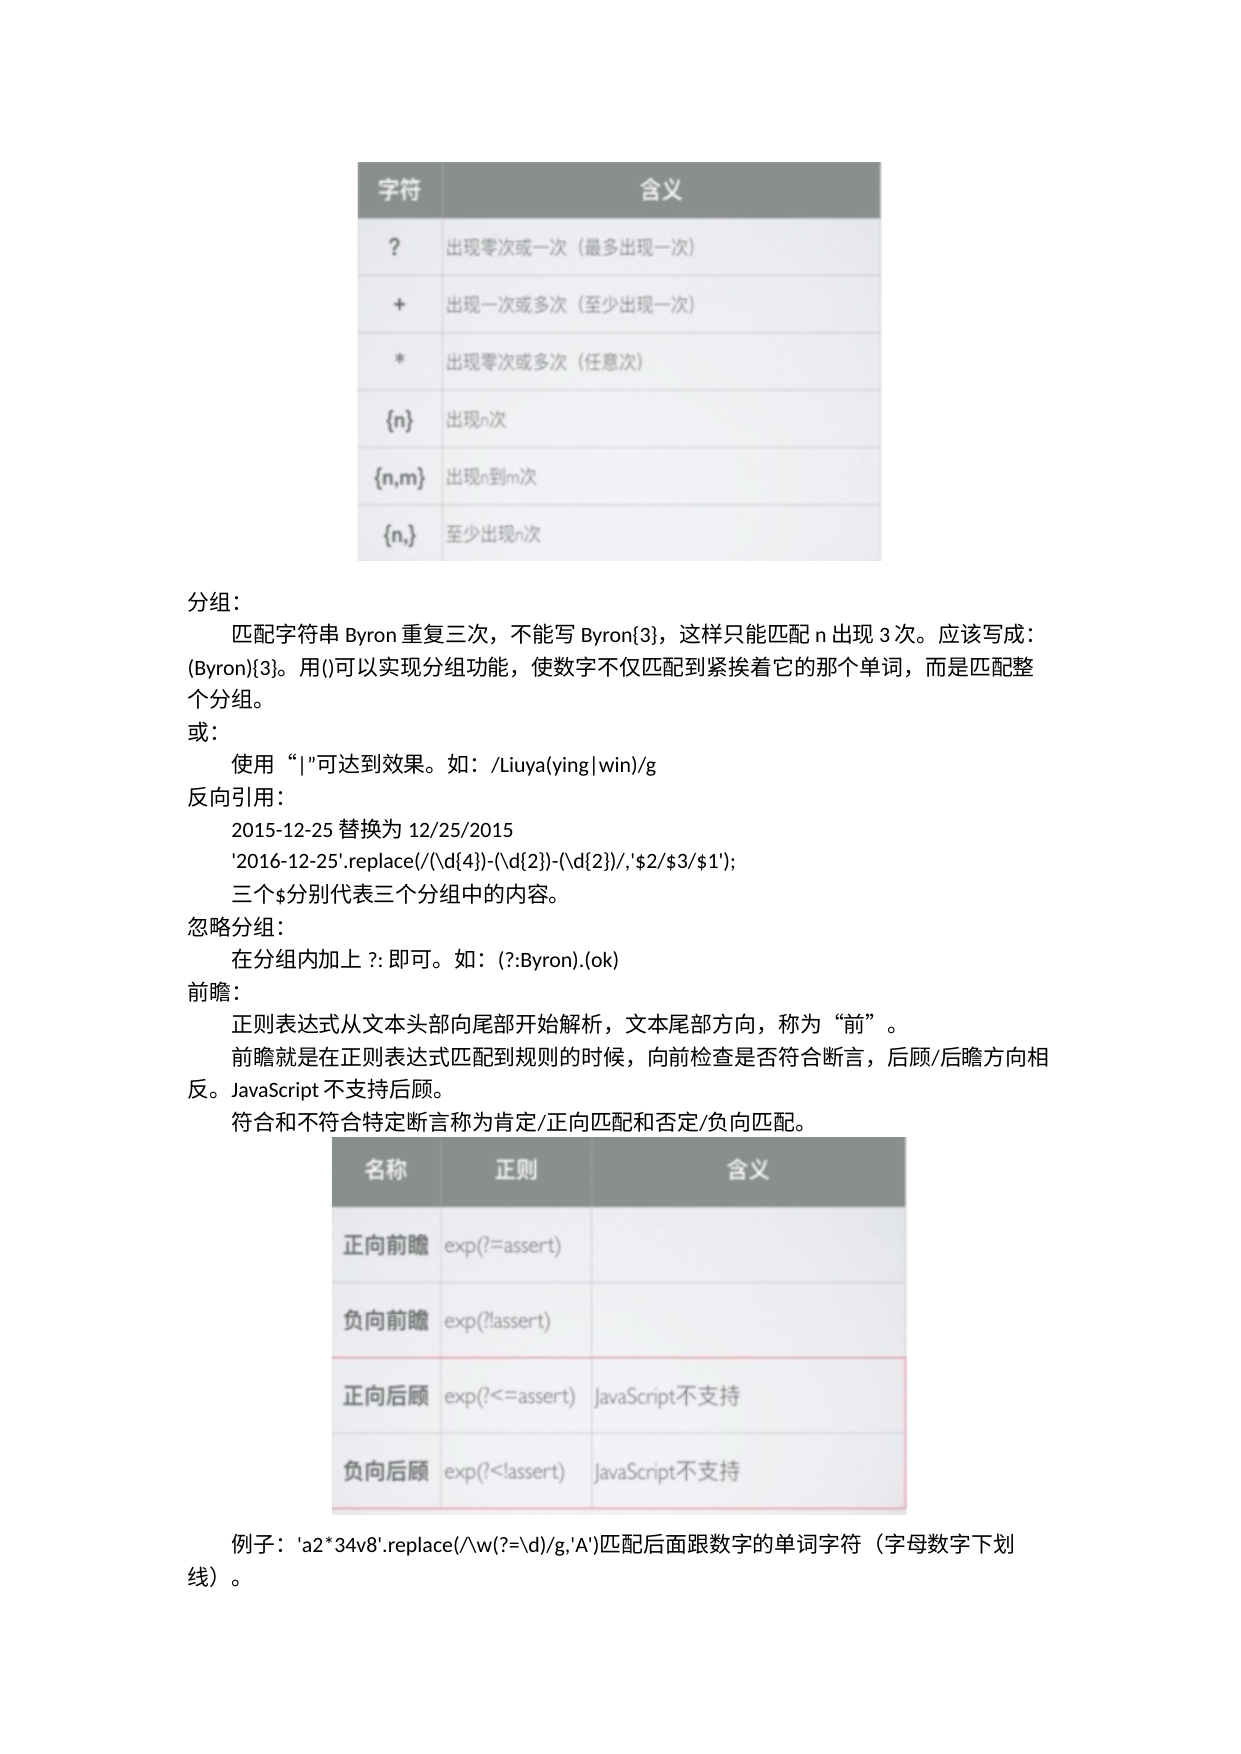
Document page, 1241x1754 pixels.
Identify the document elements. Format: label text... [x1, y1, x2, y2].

text '2016-12-25'.replace(/(\d{4})-(\d{2})-(\d{2})/,'$2/$3/$1'); [187, 844, 1053, 877]
text 符合和不符合特定断言称为肯定/正向匹配和否定/负向匹配。 [187, 1104, 1053, 1137]
picture [357, 162, 883, 561]
text 前瞻就是在正则表达式匹配到规则的时候，向前检查是否符合断言，后顾/后瞻方向相反。JavaScript不支持后顾。 [187, 1039, 1053, 1104]
text 正则表达式从文本头部向尾部开始解析，文本尾部方向，称为“前”。 [187, 1007, 1053, 1039]
text 反向引用： [187, 779, 1053, 812]
text 忽略分组： [187, 909, 1053, 942]
text 分组： [187, 584, 1053, 617]
text 前瞻： [187, 974, 1053, 1007]
text 例子：'a2*34v8'.replace(/\w(?=\d)/g,'A')匹配后面跟数字的单词字符（字母数字下划线）。 [187, 1527, 1053, 1592]
picture [331, 1137, 909, 1515]
text 使用“|”可达到效果。如：/Liuya(ying|win)/g [187, 747, 1053, 779]
text 或： [187, 714, 1053, 747]
text 匹配字符串Byron重复三次，不能写Byron{3}，这样只能匹配n出现3次。应该写成：(Byron){3}。用()可以实现分组功能，使数字不仅匹配到紧挨着它的那个单词，而是匹配整个分组。 [187, 617, 1053, 714]
text 在分组内加上 ?: 即可。如：(?:Byron).(ok) [187, 942, 1053, 974]
text 2015-12-25替换为12/25/2015 [187, 812, 1053, 844]
text 三个$分别代表三个分组中的内容。 [187, 877, 1053, 909]
